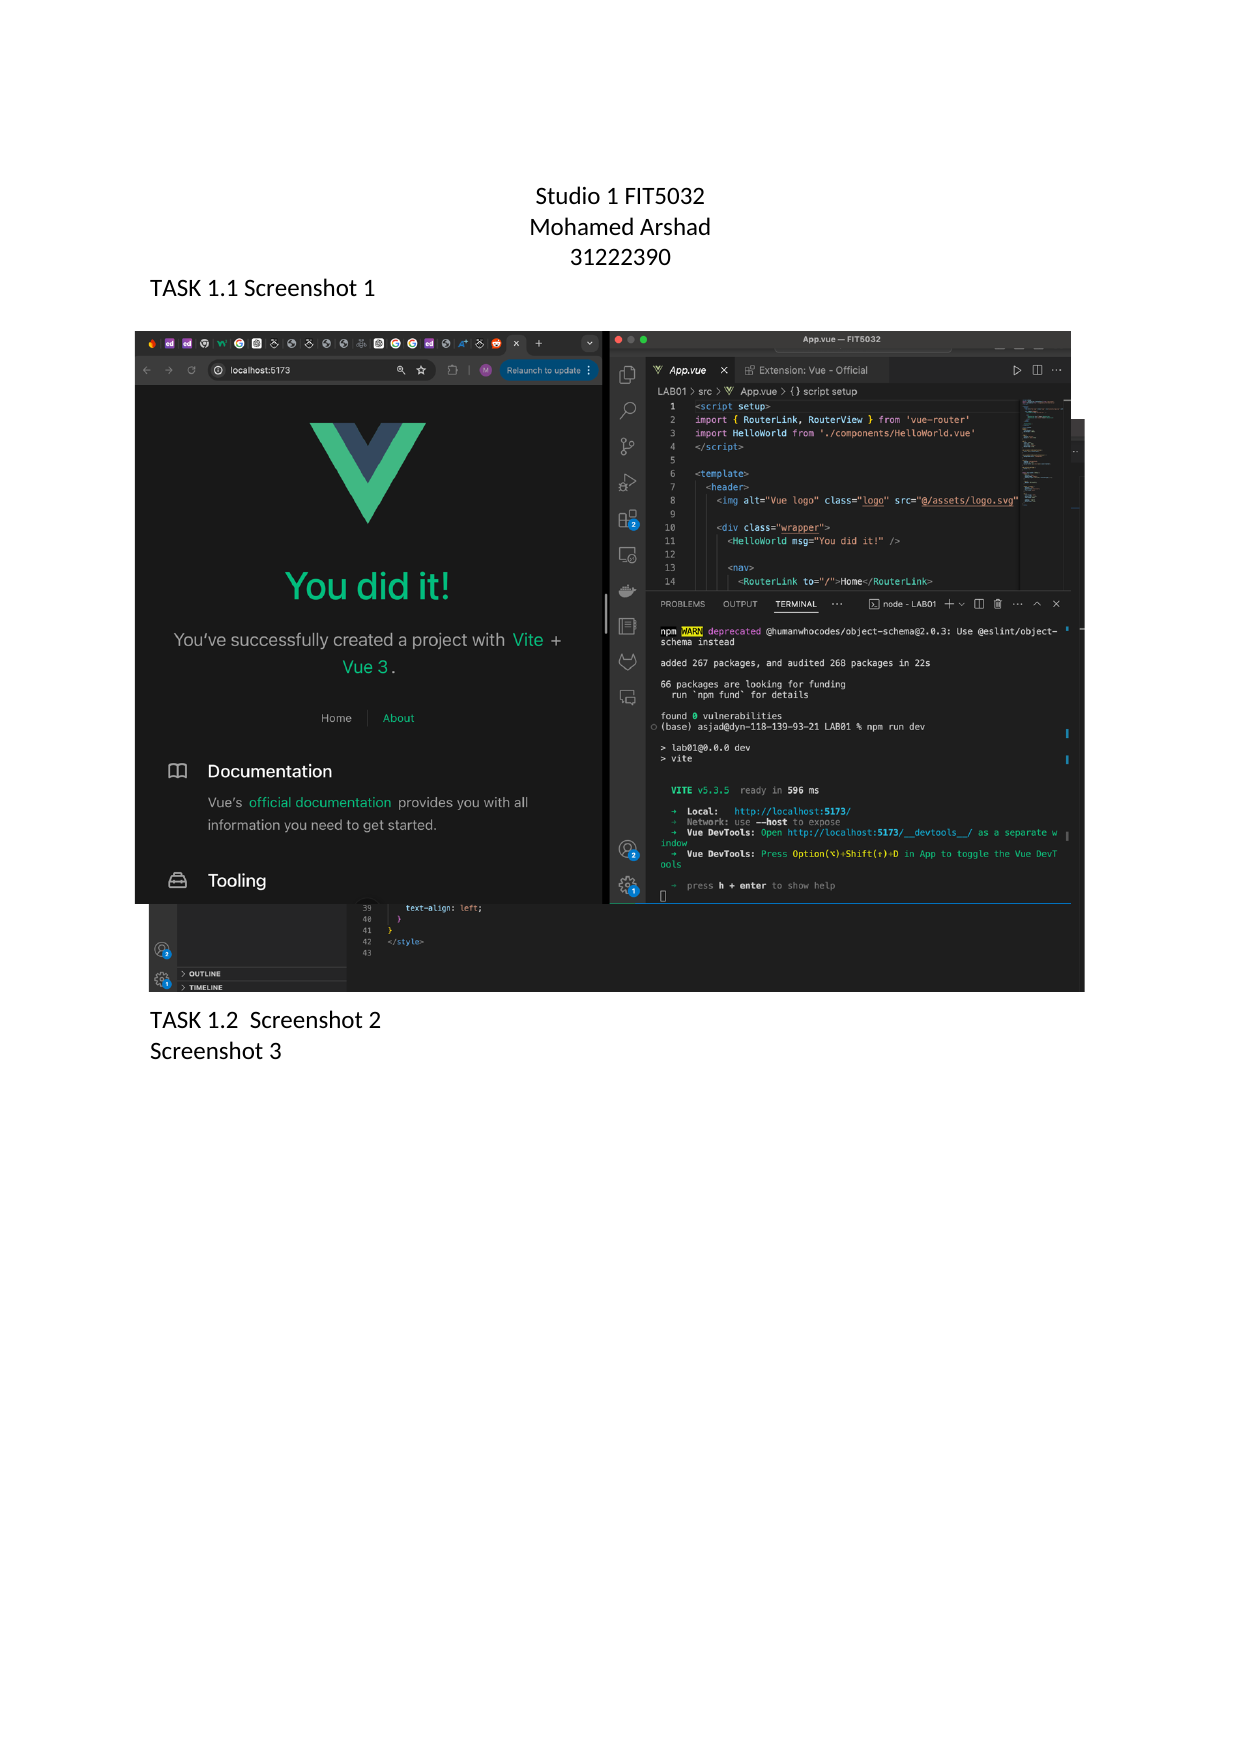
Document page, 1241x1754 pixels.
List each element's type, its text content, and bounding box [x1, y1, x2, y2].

text Mohamed Arshad [150, 211, 1090, 242]
text 31222390 [150, 242, 1090, 272]
text Screenshot 3 [150, 1035, 1090, 1066]
text TASK 1.1 Screenshot 1 [150, 272, 1090, 303]
picture [133, 331, 1084, 990]
text Studio 1 FIT5032 [150, 181, 1090, 211]
